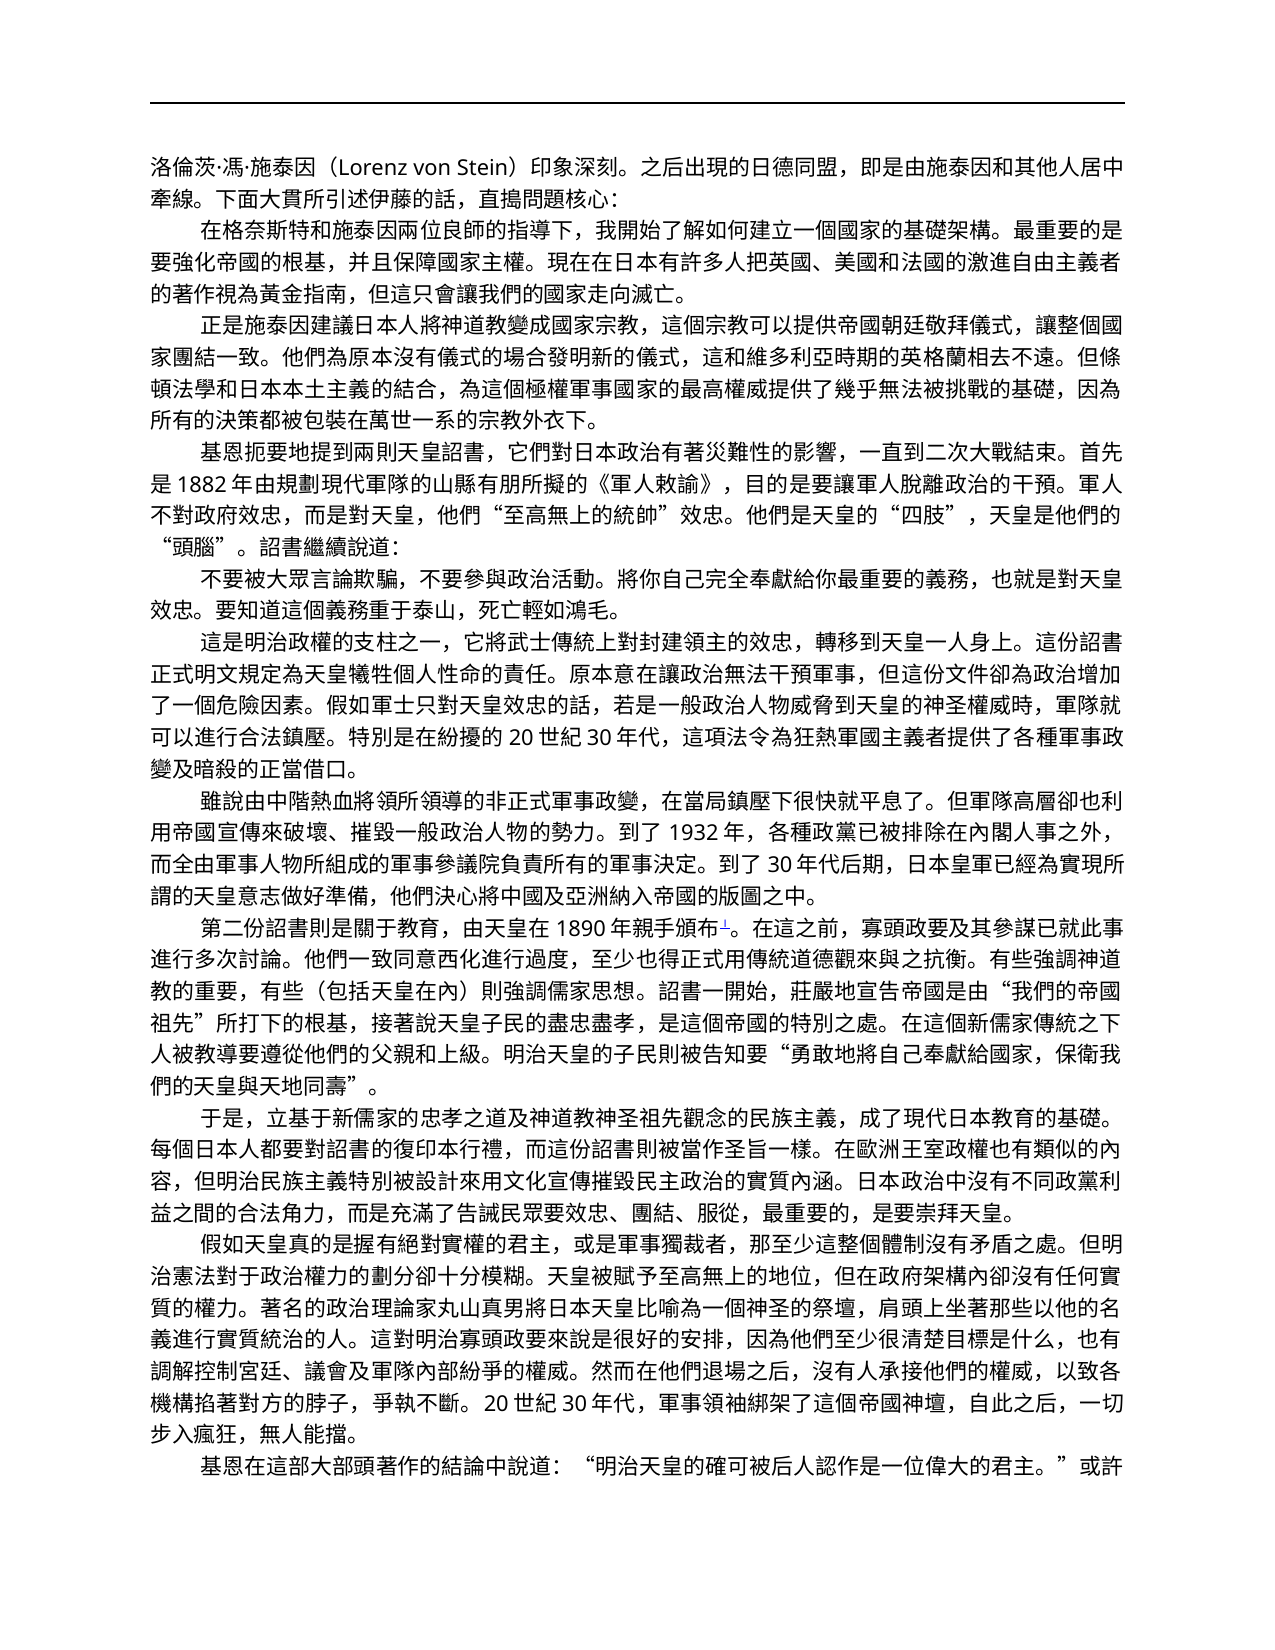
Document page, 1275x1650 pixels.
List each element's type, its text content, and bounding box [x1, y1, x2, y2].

text 正是施泰因建議日本人將神道教變成國家宗教，這個宗教可以提供帝國朝廷敬拜儀式，讓整個國家團結一致。他們為原本沒有儀式的場合發明新的儀式，這和維多利亞時期的英格蘭相去不遠。但條頓法學和日本本土主義的結合，為這個極權軍事國家的最高權威提供了幾乎無法被挑戰的基礎，因為所有的決策都被包裝在萬世一系的宗教外衣下。 [150, 308, 1125, 435]
text 在格奈斯特和施泰因兩位良師的指導下，我開始了解如何建立一個國家的基礎架構。最重要的是要強化帝國的根基，并且保障國家主權。現在在日本有許多人把英國、美國和法國的激進自由主義者的著作視為黃金指南，但這只會讓我們的國家走向滅亡。 [150, 213, 1125, 308]
text 雖說由中階熱血將領所領導的非正式軍事政變，在當局鎮壓下很快就平息了。但軍隊高層卻也利用帝國宣傳來破壞、摧毀一般政治人物的勢力。到了1932年，各種政黨已被排除在內閣人事之外，而全由軍事人物所組成的軍事參議院負責所有的軍事決定。到了30年代后期，日本皇軍已經為實現所謂的天皇意志做好準備，他們決心將中國及亞洲納入帝國的版圖之中。 [150, 784, 1125, 911]
text 于是，立基于新儒家的忠孝之道及神道教神圣祖先觀念的民族主義，成了現代日本教育的基礎。每個日本人都要對詔書的復印本行禮，而這份詔書則被當作圣旨一樣。在歐洲王室政權也有類似的內容，但明治民族主義特別被設計來用文化宣傳摧毀民主政治的實質內涵。日本政治中沒有不同政黨利益之間的合法角力，而是充滿了告誡民眾要效忠、團結、服從，最重要的，是要崇拜天皇。 [150, 1101, 1125, 1227]
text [150, 150, 1125, 213]
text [150, 1449, 1125, 1481]
text 第二份詔書則是關于教育，由天皇在1890年親手頒布Ⅰ。在這之前，寡頭政要及其參謀已就此事進行多次討論。他們一致同意西化進行過度，至少也得正式用傳統道德觀來與之抗衡。有些強調神道教的重要，有些（包括天皇在內）則強調儒家思想。詔書一開始，莊嚴地宣告帝國是由“我們的帝國祖先”所打下的根基，接著說天皇子民的盡忠盡孝，是這個帝國的特別之處。在這個新儒家傳統之下，人被教導要遵從他們的父親和上級。明治天皇的子民則被告知要“勇敢地將自己奉獻給國家，保衛我們的天皇與天地同壽”。 [150, 911, 1125, 1101]
text 不要被大眾言論欺騙，不要參與政治活動。將你自己完全奉獻給你最重要的義務，也就是對天皇效忠。要知道這個義務重于泰山，死亡輕如鴻毛。 [150, 562, 1125, 625]
text 假如天皇真的是握有絕對實權的君主，或是軍事獨裁者，那至少這整個體制沒有矛盾之處。但明治憲法對于政治權力的劃分卻十分模糊。天皇被賦予至高無上的地位，但在政府架構內卻沒有任何實質的權力。著名的政治理論家丸山真男將日本天皇比喻為一個神圣的祭壇，肩頭上坐著那些以他的名義進行實質統治的人。這對明治寡頭政要來說是很好的安排，因為他們至少很清楚目標是什么，也有調解控制宮廷、議會及軍隊內部紛爭的權威。然而在他們退場之后，沒有人承接他們的權威，以致各機構掐著對方的脖子，爭執不斷。20世紀30年代，軍事領袖綁架了這個帝國神壇，自此之后，一切步入瘋狂，無人能擋。 [150, 1227, 1125, 1449]
text 基恩扼要地提到兩則天皇詔書，它們對日本政治有著災難性的影響，一直到二次大戰結束。首先是1882年由規劃現代軍隊的山縣有朋所擬的《軍人敕諭》，目的是要讓軍人脫離政治的干預。軍人不對政府效忠，而是對天皇，他們“至高無上的統帥”效忠。他們是天皇的“四肢”，天皇是他們的“頭腦”。詔書繼續說道： [150, 435, 1125, 562]
text 這是明治政權的支柱之一，它將武士傳統上對封建領主的效忠，轉移到天皇一人身上。這份詔書正式明文規定為天皇犧牲個人性命的責任。原本意在讓政治無法干預軍事，但這份文件卻為政治增加了一個危險因素。假如軍士只對天皇效忠的話，若是一般政治人物威脅到天皇的神圣權威時，軍隊就可以進行合法鎮壓。特別是在紛擾的20世紀30年代，這項法令為狂熱軍國主義者提供了各種軍事政變及暗殺的正當借口。 [150, 625, 1125, 784]
